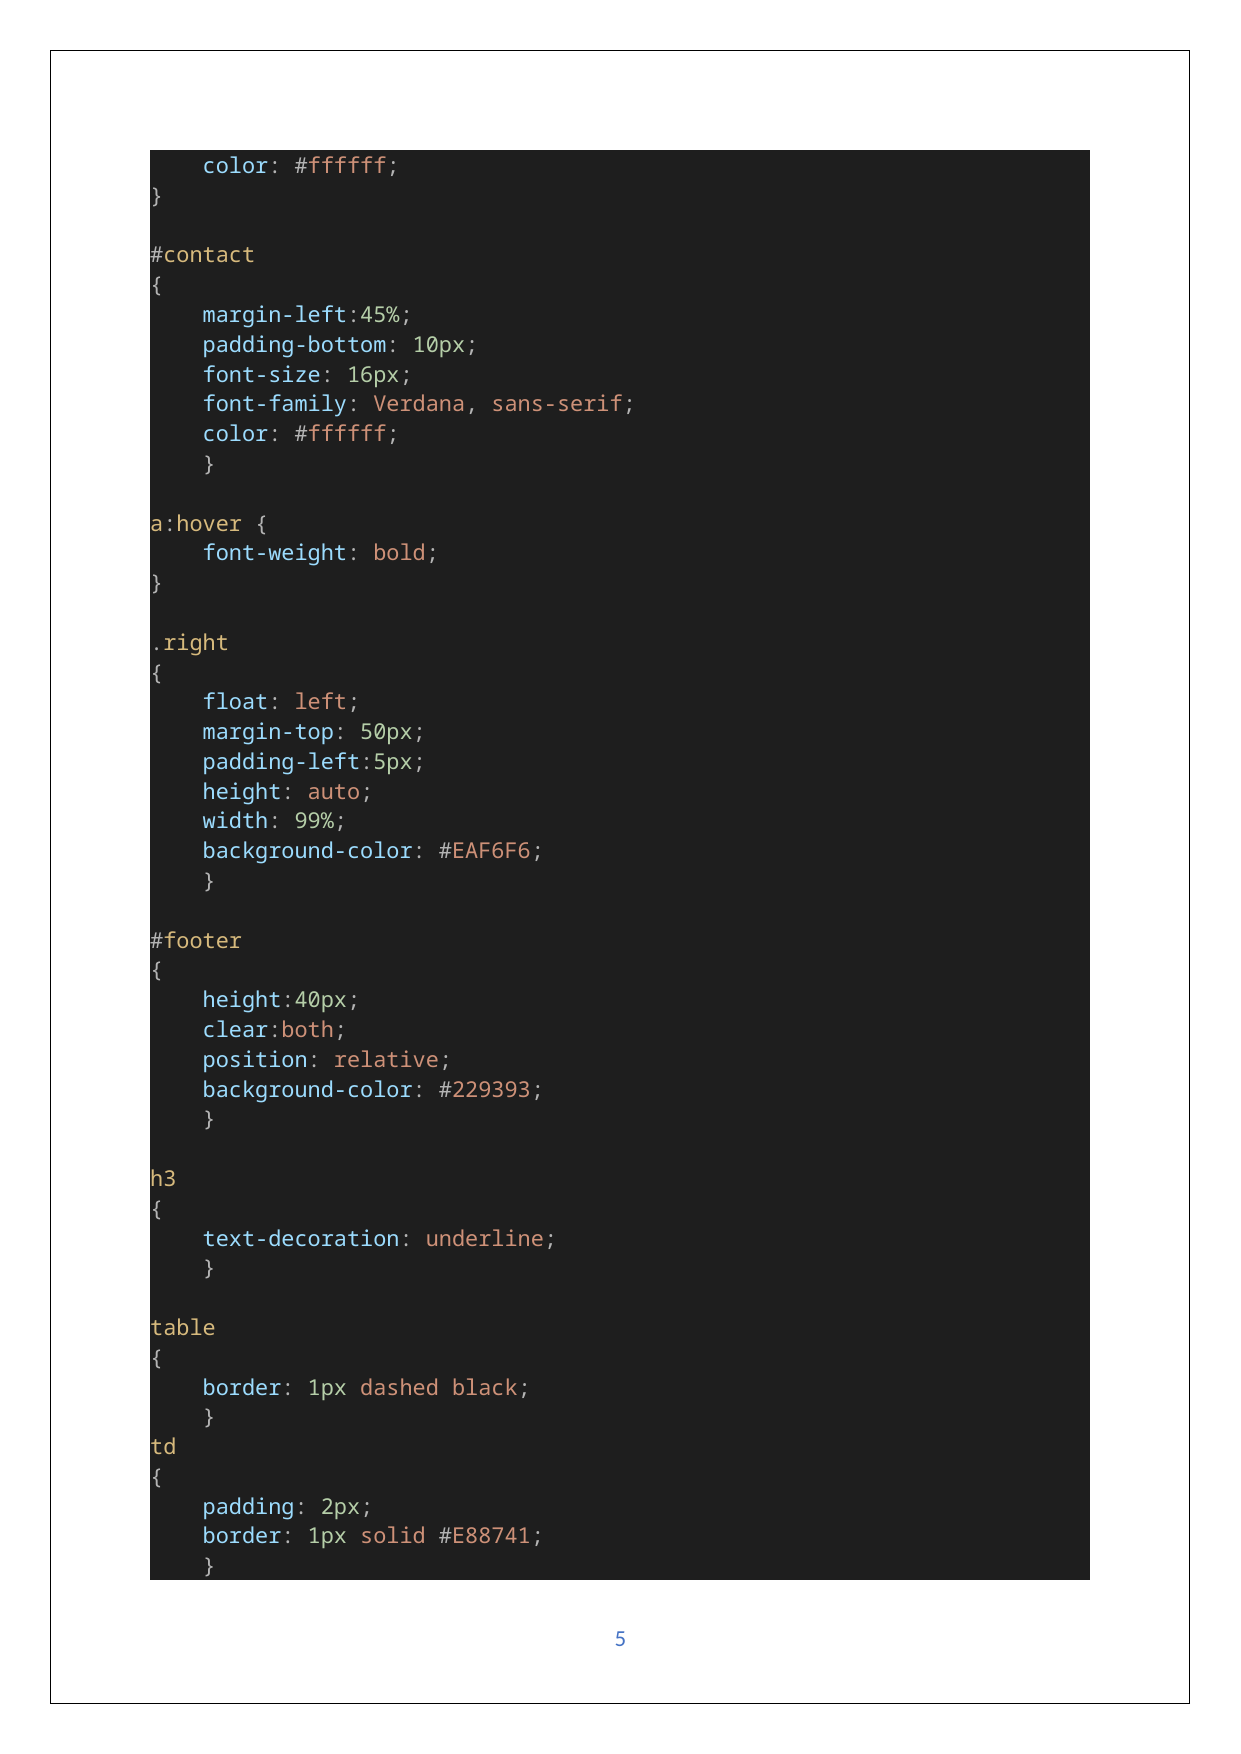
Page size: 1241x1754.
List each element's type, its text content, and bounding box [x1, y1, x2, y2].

text } [150, 1252, 1090, 1282]
text background-color: #229393; [150, 1073, 1090, 1103]
text } [150, 1401, 1090, 1431]
text } [150, 865, 1090, 895]
text clear:both; [150, 1014, 1090, 1044]
text font-family: Verdana, sans-serif; [150, 388, 1090, 418]
text padding-left:5px; [150, 746, 1090, 776]
text } [150, 448, 1090, 478]
text color: #ffffff; [150, 150, 1090, 180]
text height:40px; [150, 984, 1090, 1014]
text #contact [150, 239, 1090, 269]
text .right [150, 627, 1090, 656]
text width: 99%; [150, 805, 1090, 835]
text padding-bottom: 10px; [150, 329, 1090, 358]
text { [150, 954, 1090, 984]
text } [150, 1103, 1090, 1133]
text font-weight: bold; [150, 537, 1090, 567]
text color: #ffffff; [150, 418, 1090, 448]
text } [150, 1550, 1090, 1580]
text border: 1px solid #E88741; [150, 1520, 1090, 1550]
text } [150, 567, 1090, 597]
text background-color: #EAF6F6; [150, 835, 1090, 865]
text text-decoration: underline; [150, 1222, 1090, 1252]
text border: 1px dashed black; [150, 1371, 1090, 1401]
text } [150, 180, 1090, 209]
text td [150, 1431, 1090, 1461]
text { [150, 1461, 1090, 1491]
text #footer [150, 924, 1090, 954]
text position: relative; [150, 1044, 1090, 1073]
text padding: 2px; [150, 1491, 1090, 1520]
text { [150, 1193, 1090, 1222]
text { [150, 269, 1090, 299]
text float: left; [150, 686, 1090, 716]
text { [150, 1342, 1090, 1371]
text { [150, 656, 1090, 686]
text margin-top: 50px; [150, 716, 1090, 746]
text h3 [150, 1163, 1090, 1193]
text a:hover { [150, 507, 1090, 537]
text table [150, 1312, 1090, 1342]
text height: auto; [150, 776, 1090, 805]
text margin-left:45%; [150, 299, 1090, 329]
text font-size: 16px; [150, 358, 1090, 388]
